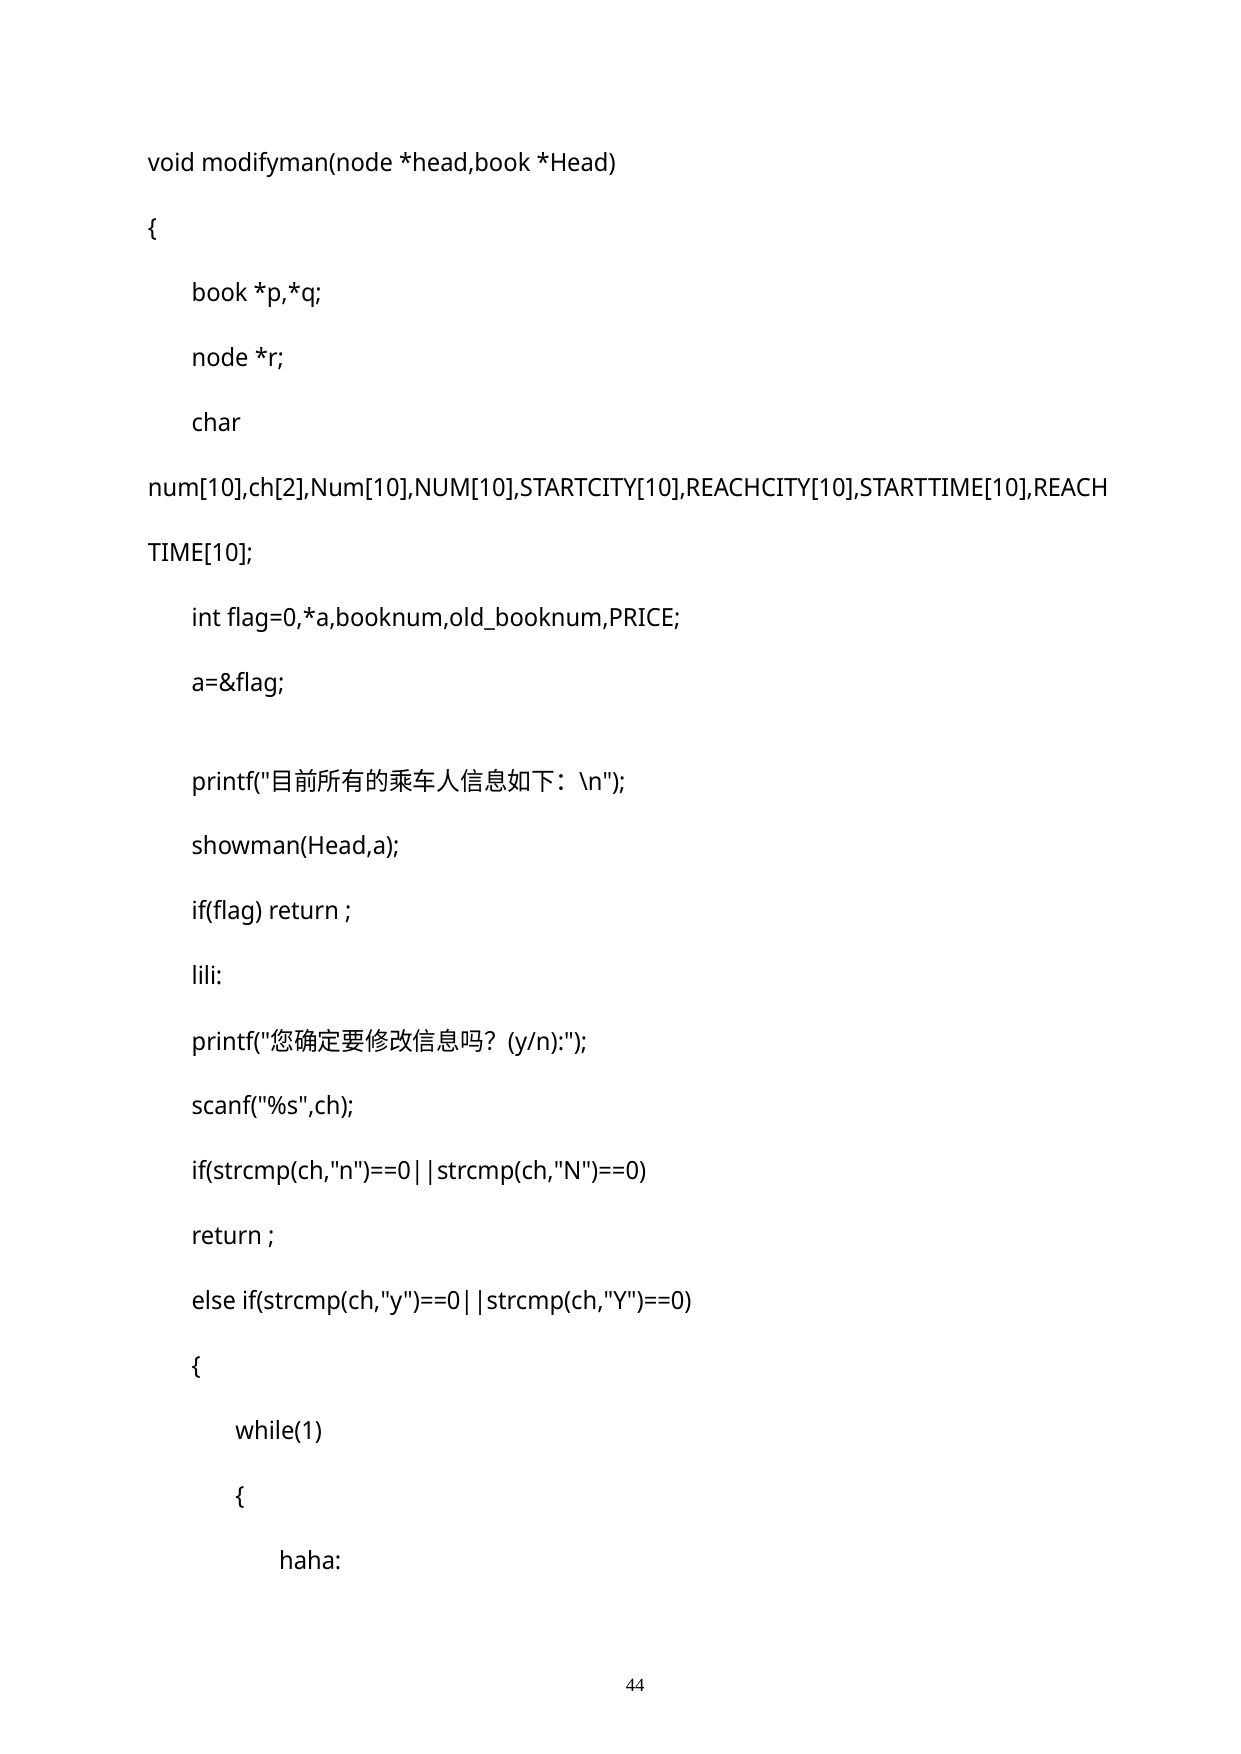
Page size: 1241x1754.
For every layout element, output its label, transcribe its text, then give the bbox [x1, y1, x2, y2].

text { [148, 1332, 1122, 1397]
text printf("目前所有的乘车人信息如下：\n"); [148, 747, 1122, 812]
text else if(strcmp(ch,"y")==0||strcmp(ch,"Y")==0) [148, 1267, 1122, 1332]
text if(strcmp(ch,"n")==0||strcmp(ch,"N")==0) [148, 1137, 1122, 1202]
text while(1) [148, 1397, 1122, 1462]
text { [148, 1462, 1122, 1527]
text { [148, 194, 1122, 259]
text scanf("%s",ch); [148, 1072, 1122, 1137]
text printf("您确定要修改信息吗？(y/n):"); [148, 1007, 1122, 1072]
text haha: [148, 1527, 1122, 1592]
text a=&flag; [148, 649, 1122, 714]
text char num[10],ch[2],Num[10],NUM[10],STARTCITY[10],REACHCITY[10],STARTTIME[10],REACHTIME[10]; [148, 389, 1122, 584]
text void modifyman(node *head,book *Head) [148, 129, 1122, 194]
text book *p,*q; [148, 259, 1122, 324]
text showman(Head,a); [148, 812, 1122, 877]
text if(flag) return ; [148, 877, 1122, 942]
text int flag=0,*a,booknum,old_booknum,PRICE; [148, 584, 1122, 649]
text node *r; [148, 324, 1122, 389]
text return ; [148, 1202, 1122, 1267]
text lili: [148, 942, 1122, 1007]
